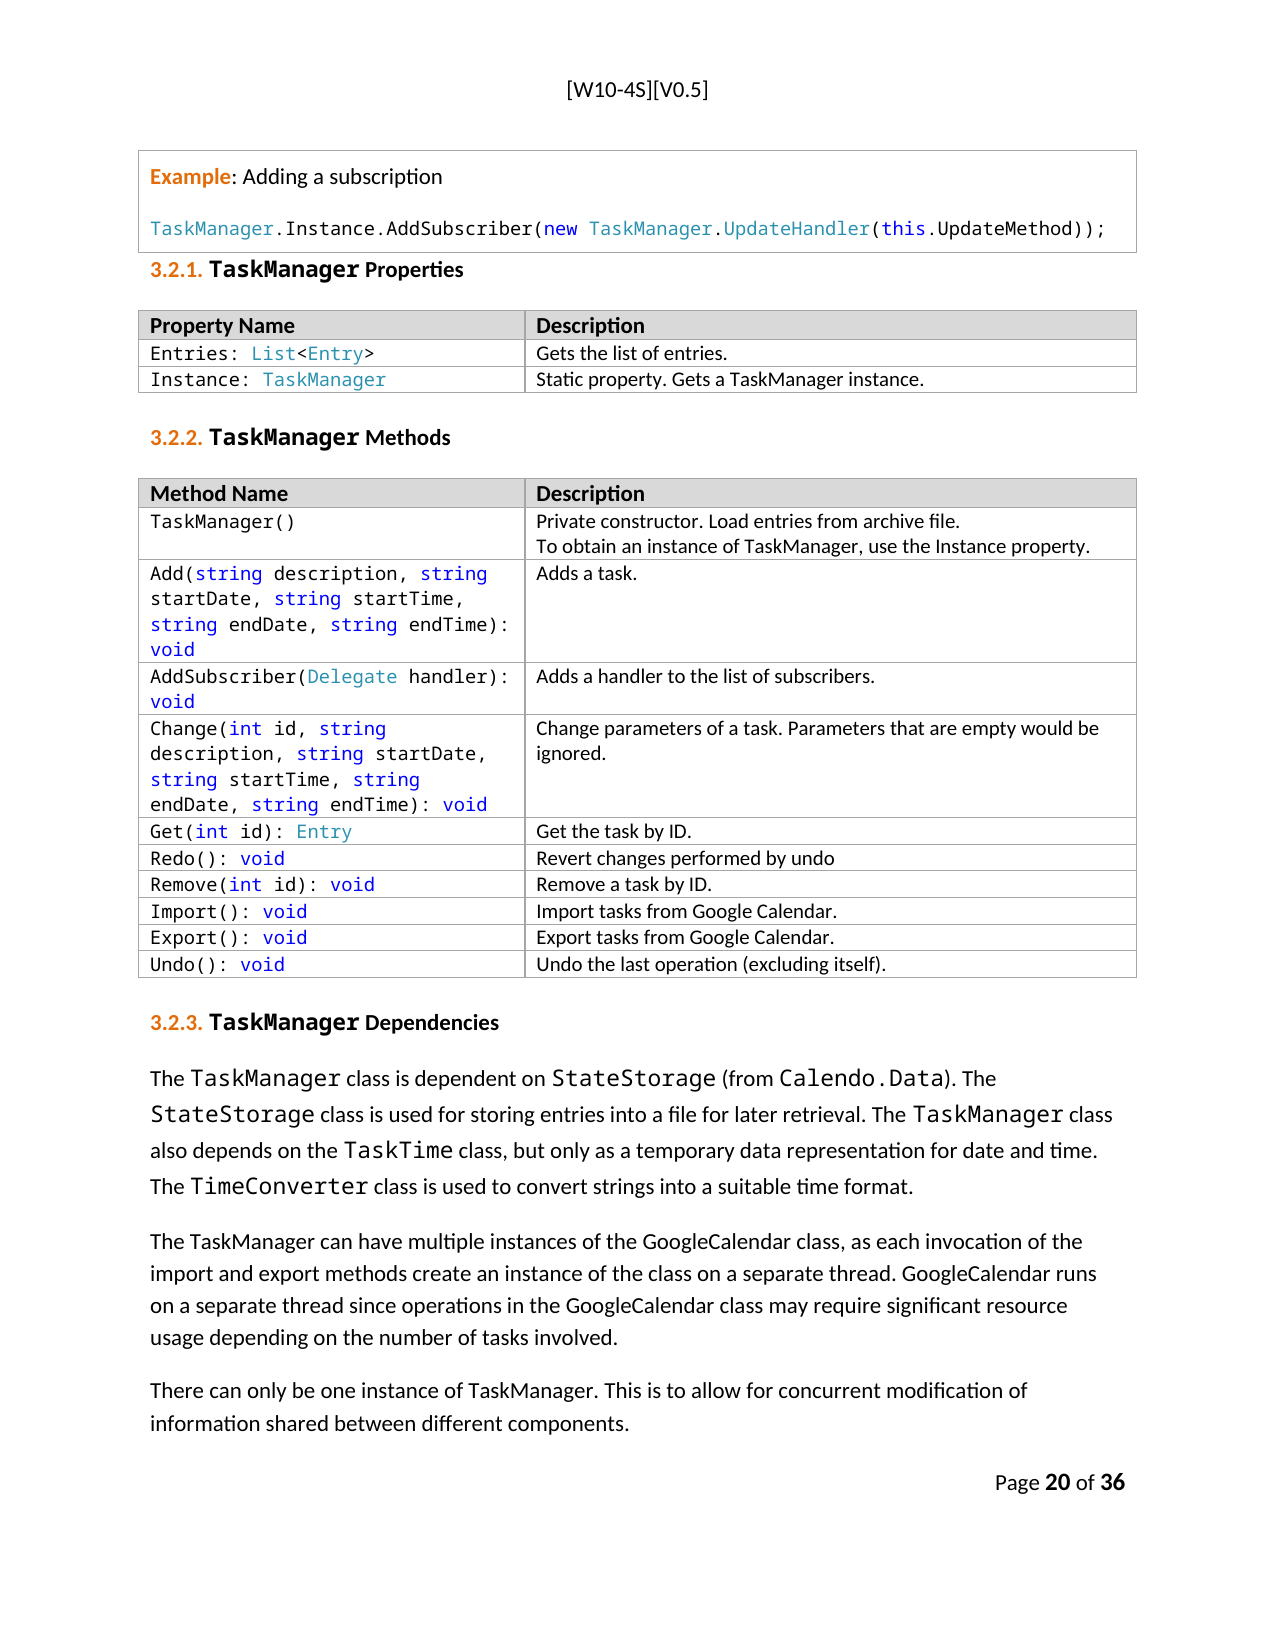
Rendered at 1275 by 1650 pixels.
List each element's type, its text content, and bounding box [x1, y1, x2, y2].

table_cell Get(int id): Entry [139, 818, 524, 844]
table_cell Gets the list of entries. [526, 340, 1136, 366]
table_cell Get the task by ID. [526, 818, 1136, 844]
text There can only be one instance of TaskManager. This is to allow for concurrent modification of information shared between different components. [150, 1377, 1125, 1437]
table_cell Export(): void [139, 925, 524, 950]
table_cell Import(): void [139, 898, 524, 923]
table_cell Redo(): void [139, 845, 524, 870]
table_cell Add(string description, string startDate, string startTime, string endDate, string endTime): void [139, 560, 524, 662]
table_cell Remove a task by ID. [526, 871, 1136, 897]
table_header Property Name [139, 311, 524, 339]
text The TaskManager class is dependent on StateStorage (from Calendo.Data). The StateStorage class is used for storing entries into a file for later retrieval. The TaskManager class also depends on the TaskTime class, but only as a temporary data representation for date and time. The TimeConverter class is used to convert strings into a suitable time format. [150, 1062, 1125, 1201]
table_header Description [526, 311, 1136, 339]
table_cell Change(int id, string description, string startDate, string startTime, string endDate, string endTime): void [139, 715, 524, 817]
table_cell Adds a handler to the list of subscribers. [526, 663, 1136, 714]
table_cell Undo the last operation (excluding itself). [526, 951, 1136, 977]
table_cell Undo(): void [139, 951, 524, 977]
text The TaskManager can have multiple instances of the GoogleCalendar class, as each invocation of the import and export methods create an instance of the class on a separate thread. GoogleCalendar runs on a separate thread since operations in the GoogleCalendar class may require significant resource usage depending on the number of tasks involved. [150, 1227, 1125, 1352]
table_cell Revert changes performed by undo [526, 845, 1136, 870]
text 3.2.3. TaskManager Dependencies [150, 1006, 1125, 1037]
table_cell AddSubscriber(Delegate handler): void [139, 663, 524, 714]
table_cell Adds a task. [526, 560, 1136, 662]
table_header Example: Adding a subscription TaskManager.Instance.AddSubscriber(new TaskManager.UpdateHandler(this.UpdateMethod)); [139, 151, 1136, 252]
table_cell Change parameters of a task. Parameters that are empty would be ignored. [526, 715, 1136, 817]
table_header Description [526, 479, 1136, 507]
table_cell TaskManager() [139, 508, 524, 559]
table_cell Entries: List<Entry> [139, 340, 524, 366]
table_cell Instance: TaskManager [139, 367, 524, 392]
table_cell Import tasks from Google Calendar. [526, 898, 1136, 923]
text 3.2.1. TaskManager Properties [150, 253, 1125, 284]
table_cell Static property. Gets a TaskManager instance. [526, 367, 1136, 392]
table_header Method Name [139, 479, 524, 507]
table_cell Export tasks from Google Calendar. [526, 925, 1136, 950]
table_cell Remove(int id): void [139, 871, 524, 897]
table_cell Private constructor. Load entries from archive file. To obtain an instance of TaskManager, use the Instance property. [526, 508, 1136, 559]
text 3.2.2. TaskManager Methods [150, 421, 1125, 452]
